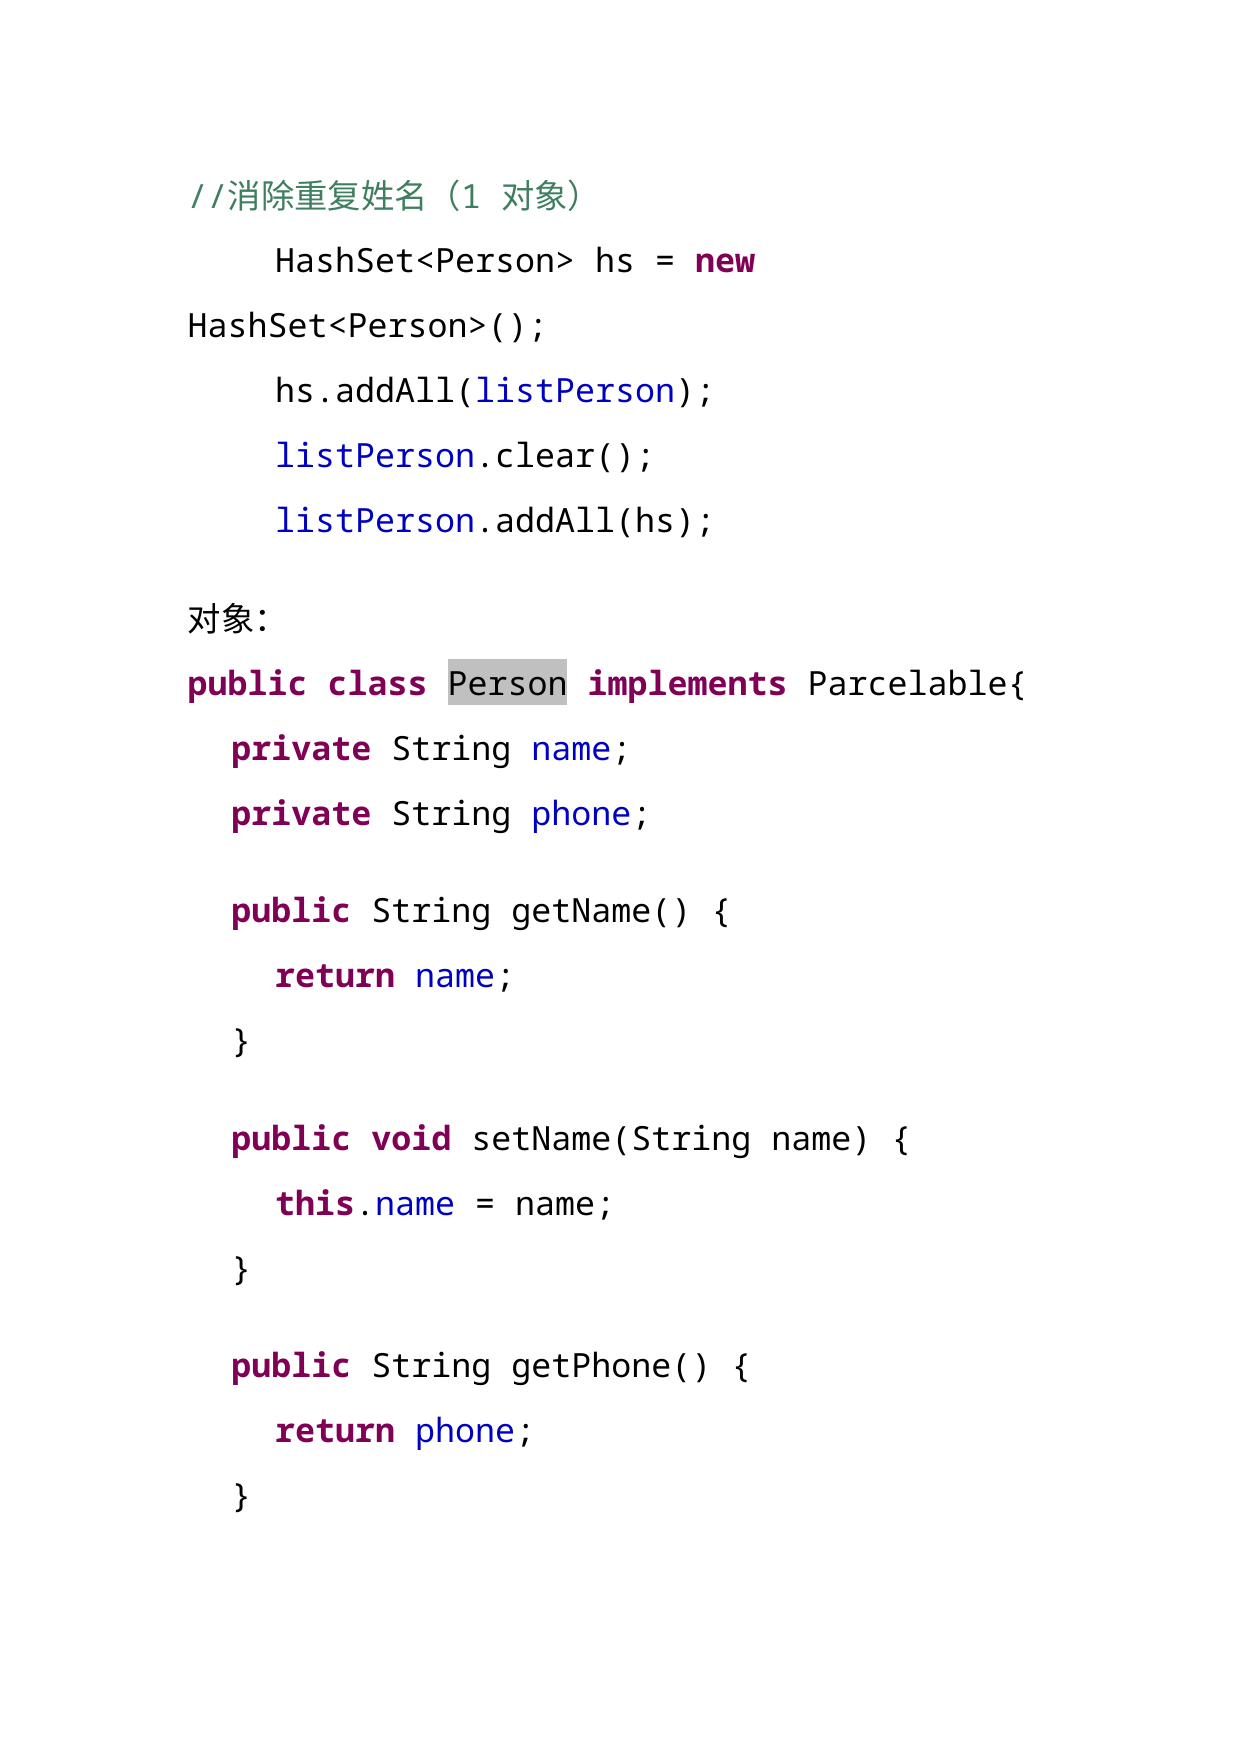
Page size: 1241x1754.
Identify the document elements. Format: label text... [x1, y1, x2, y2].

text listPerson.clear(); [187, 422, 1053, 487]
text public String getName() { [187, 877, 1053, 942]
text } [187, 1007, 1053, 1072]
text public void setName(String name) { [187, 1104, 1053, 1169]
text hs.addAll(listPerson); [187, 357, 1053, 422]
text } [187, 1234, 1053, 1299]
text return name; [187, 942, 1053, 1007]
text public class Person implements Parcelable{ [187, 649, 1053, 714]
text public String getPhone() { [187, 1332, 1053, 1397]
text return phone; [187, 1397, 1053, 1462]
text //消除重复姓名（1 对象） [187, 162, 1053, 227]
text } [187, 1462, 1053, 1527]
text HashSet<Person> hs = new HashSet<Person>(); [187, 227, 1053, 357]
text this.name = name; [187, 1169, 1053, 1234]
text private String name; [187, 714, 1053, 779]
text listPerson.addAll(hs); [187, 487, 1053, 552]
text 对象： [187, 584, 1053, 649]
text private String phone; [187, 779, 1053, 844]
